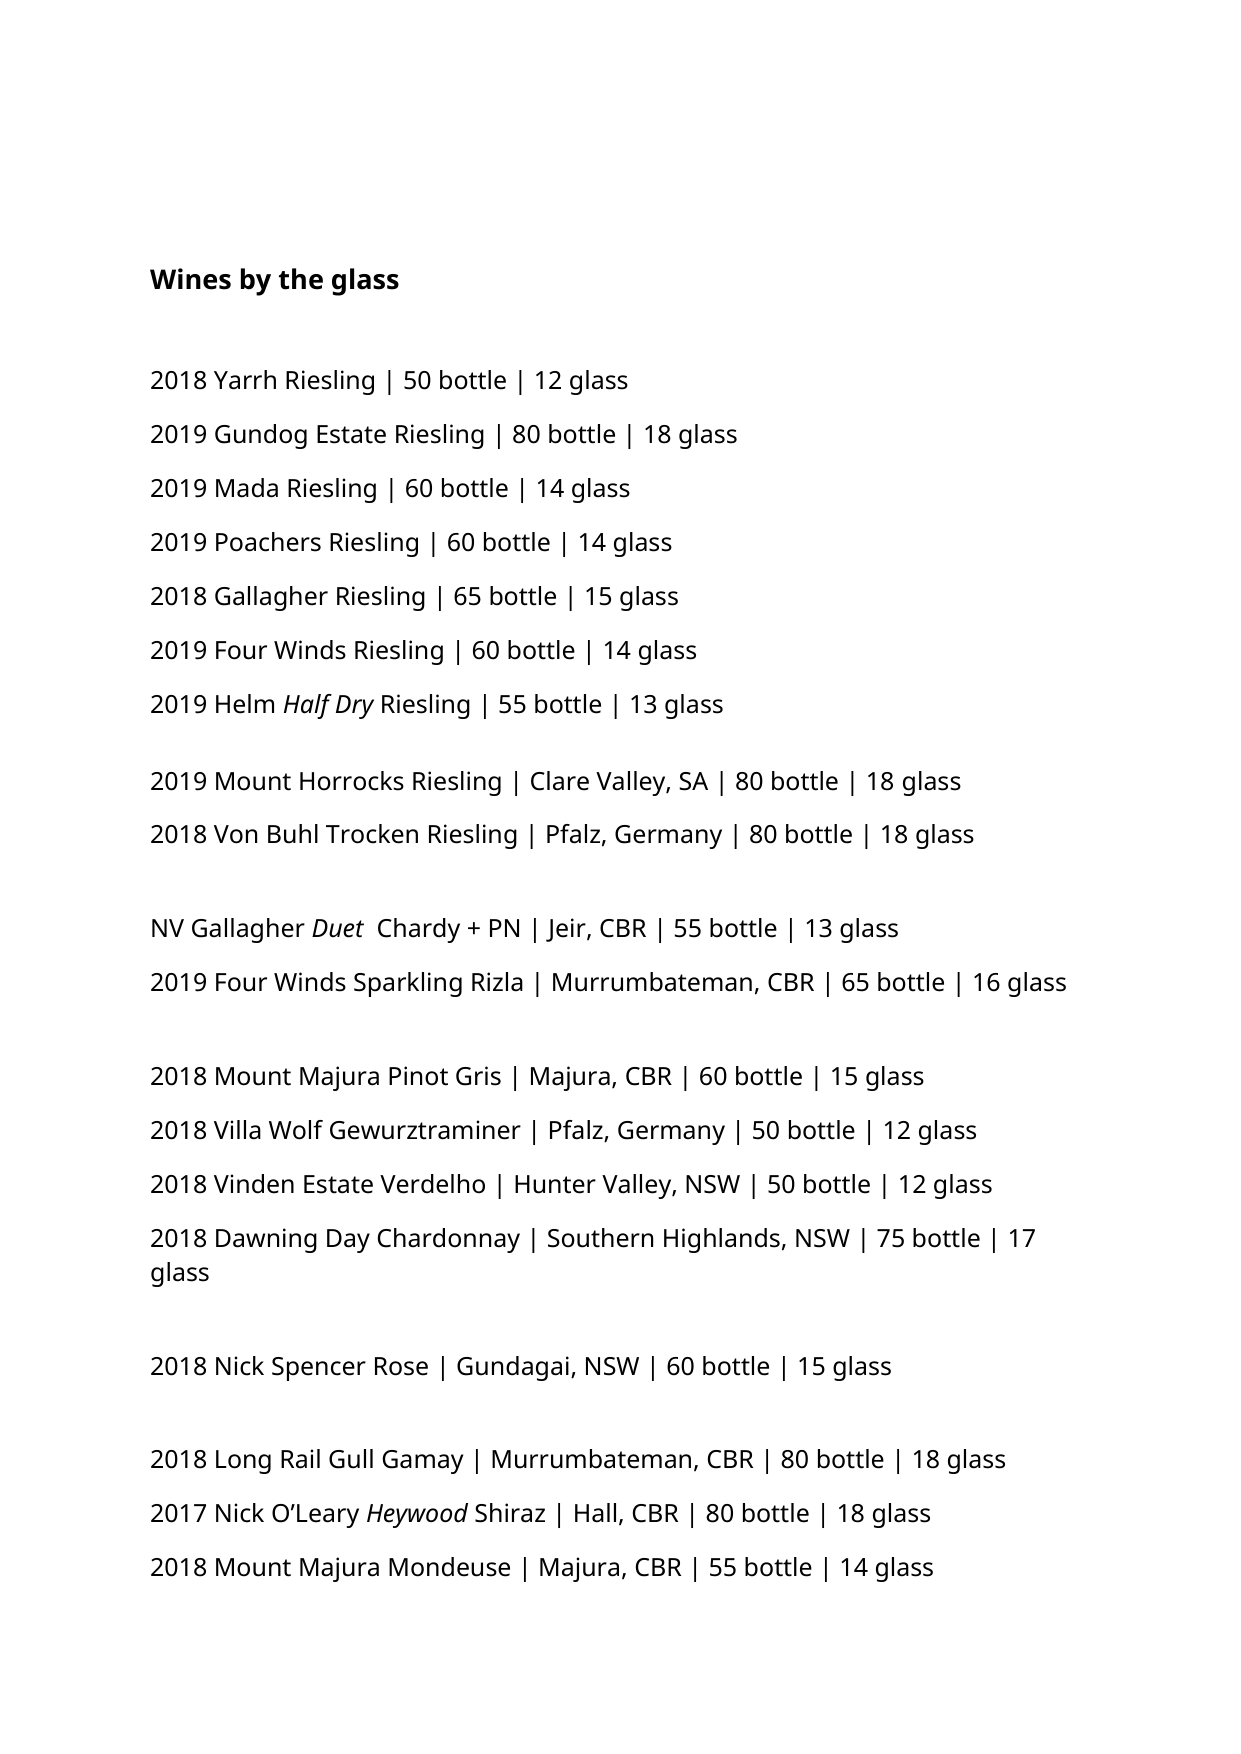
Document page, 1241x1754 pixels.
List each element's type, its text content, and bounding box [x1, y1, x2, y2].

text 2019 Poachers Riesling | 60 bottle | 14 glass [150, 525, 1090, 559]
text Wines by the glass [150, 261, 1090, 297]
text 2018 Nick Spencer Rose | Gundagai, NSW | 60 bottle | 15 glass [150, 1348, 1090, 1382]
text 2018 Mount Majura Mondeuse | Majura, CBR | 55 bottle | 14 glass [150, 1550, 1090, 1584]
text NV Gallagher Duet Chardy + PN | Jeir, CBR | 55 bottle | 13 glass [150, 911, 1090, 945]
text 2018 Vinden Estate Verdelho | Hunter Valley, NSW | 50 bottle | 12 glass [150, 1167, 1090, 1201]
text 2018 Villa Wolf Gewurztraminer | Pfalz, Germany | 50 bottle | 12 glass [150, 1113, 1090, 1147]
text 2018 Yarrh Riesling | 50 bottle | 12 glass [150, 363, 1090, 397]
text 2018 Long Rail Gull Gamay | Murrumbateman, CBR | 80 bottle | 18 glass [150, 1442, 1090, 1476]
text 2019 Four Winds Riesling | 60 bottle | 14 glass [150, 633, 1090, 667]
text 2019 Gundog Estate Riesling | 80 bottle | 18 glass [150, 417, 1090, 451]
text 2018 Dawning Day Chardonnay | Southern Highlands, NSW | 75 bottle | 17 glass [150, 1221, 1090, 1289]
text 2019 Four Winds Sparkling Rizla | Murrumbateman, CBR | 65 bottle | 16 glass [150, 965, 1090, 999]
text 2017 Nick O’Leary Heywood Shiraz | Hall, CBR | 80 bottle | 18 glass [150, 1496, 1090, 1530]
text 2019 Helm Half Dry Riesling | 55 bottle | 13 glass [150, 687, 1090, 721]
text 2018 Von Buhl Trocken Riesling | Pfalz, Germany | 80 bottle | 18 glass [150, 817, 1090, 851]
text 2018 Mount Majura Pinot Gris | Majura, CBR | 60 bottle | 15 glass [150, 1059, 1090, 1093]
text 2018 Gallagher Riesling | 65 bottle | 15 glass [150, 579, 1090, 613]
text 2019 Mada Riesling | 60 bottle | 14 glass [150, 471, 1090, 505]
text 2019 Mount Horrocks Riesling | Clare Valley, SA | 80 bottle | 18 glass [150, 763, 1090, 797]
